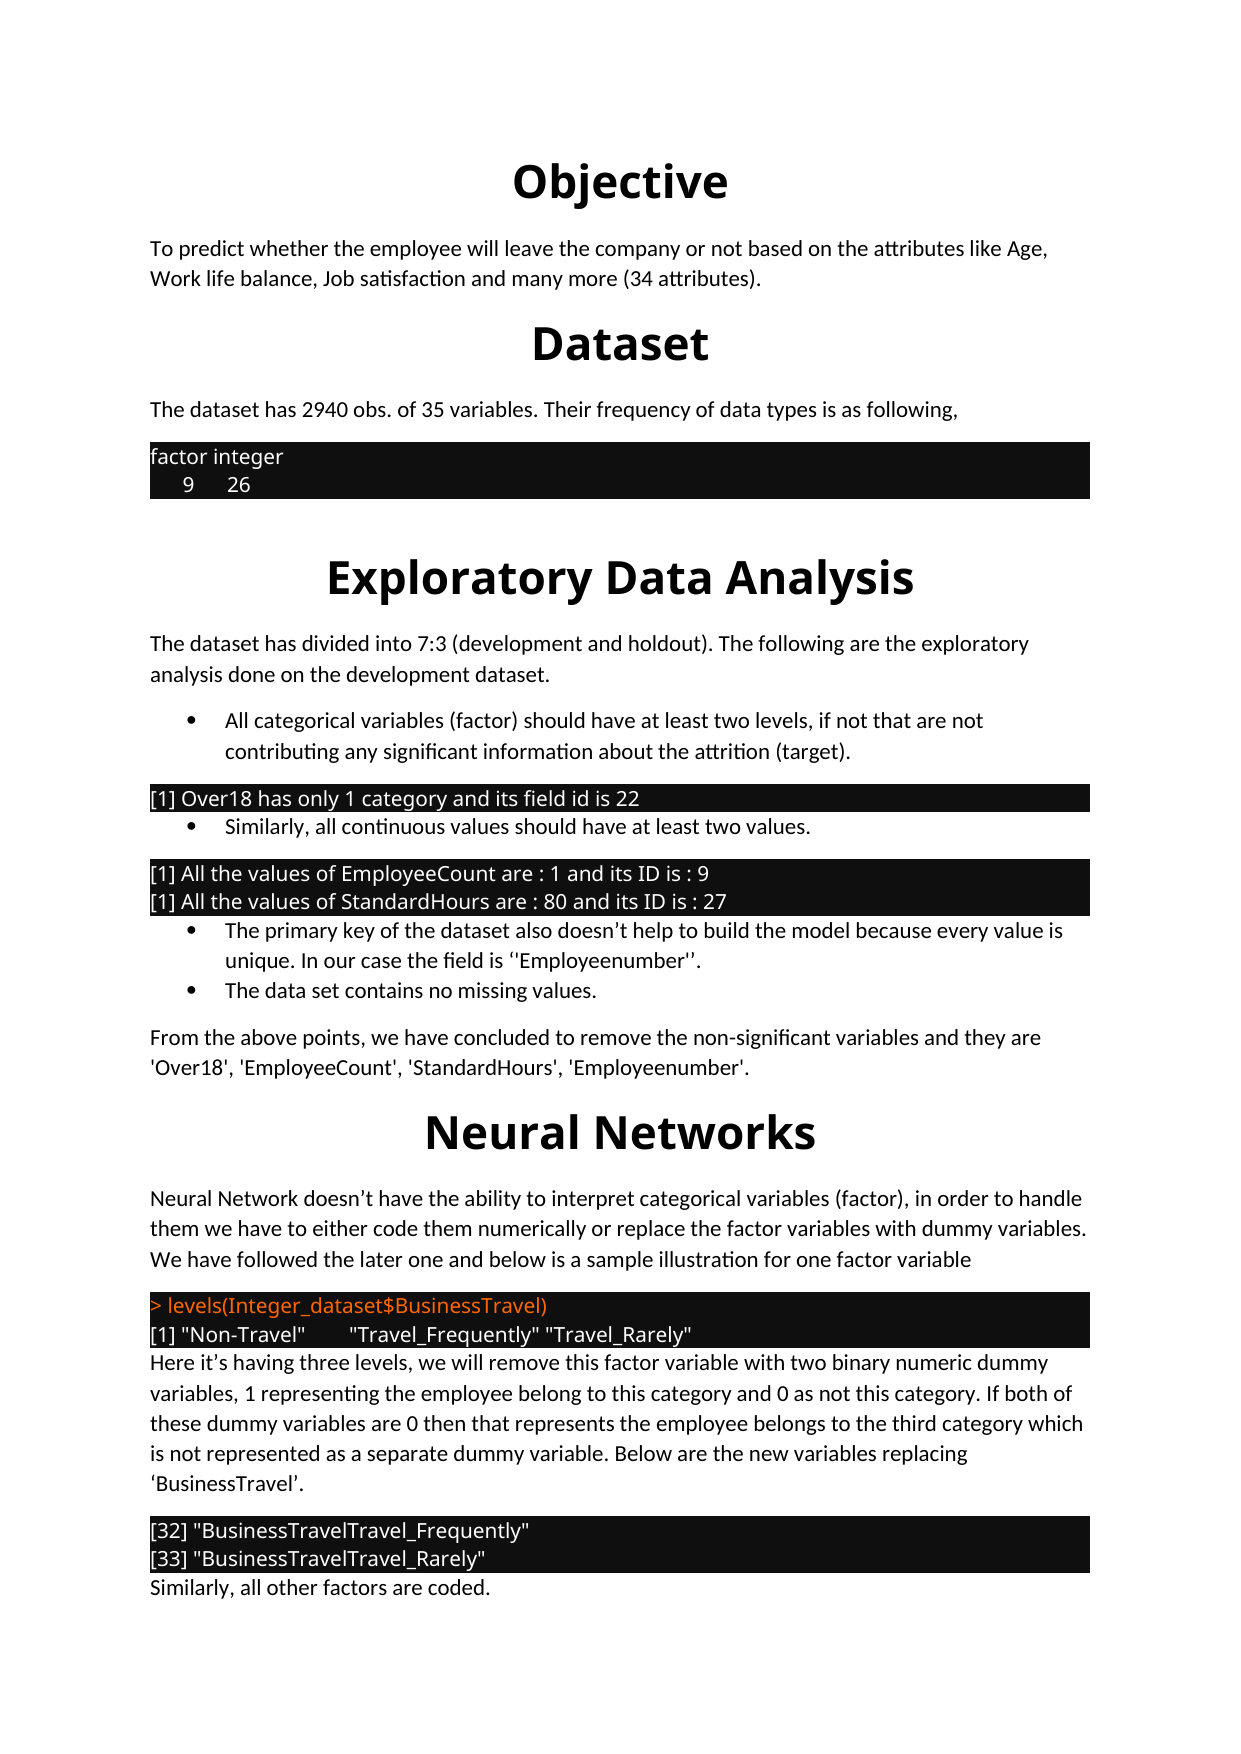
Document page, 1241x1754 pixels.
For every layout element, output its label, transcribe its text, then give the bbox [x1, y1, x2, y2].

text Exploratory Data Analysis [150, 546, 1090, 608]
text [33] "BusinessTravelTravel_Rarely" [150, 1544, 1090, 1573]
list The data set contains no missing values. [187, 976, 1090, 1004]
text [1] "Non-Travel" "Travel_Frequently" "Travel_Rarely" [150, 1320, 1090, 1348]
text To predict whether the employee will leave the company or not based on the attributes like Age, Work life balance, Job satisfaction and many more (34 attributes). [150, 234, 1090, 292]
list The primary key of the dataset also doesn’t help to build the model because every value is unique. In our case the field is ‘'Employeenumber'’. [187, 916, 1090, 974]
list Similarly, all continuous values should have at least two values. [187, 812, 1090, 840]
text Neural Network doesn’t have the ability to interpret categorical variables (factor), in order to handle them we have to either code them numerically or replace the factor variables with dummy variables. We have followed the later one and below is a sample illustration for one factor variable [150, 1184, 1090, 1273]
text 9 26 [150, 470, 1090, 499]
text factor integer [150, 442, 1090, 470]
text The dataset has 2940 obs. of 35 variables. Their frequency of data types is as following, [150, 395, 1090, 423]
text The dataset has divided into 7:3 (development and holdout). The following are the exploratory analysis done on the development dataset. [150, 629, 1090, 688]
text [32] "BusinessTravelTravel_Frequently" [150, 1516, 1090, 1544]
text > levels(Integer_dataset$BusinessTravel) [150, 1292, 1090, 1320]
text [1] All the values of StandardHours are : 80 and its ID is : 27 [150, 887, 1090, 916]
text Objective [150, 150, 1090, 212]
list All categorical variables (factor) should have at least two levels, if not that are not contributing any significant information about the attrition (target). [187, 707, 1090, 765]
text Similarly, all other factors are coded. [150, 1573, 1090, 1601]
text [1] All the values of EmployeeCount are : 1 and its ID is : 9 [150, 859, 1090, 887]
text Neural Networks [150, 1100, 1090, 1163]
text Dataset [150, 311, 1090, 373]
text [1] Over18 has only 1 category and its field id is 22 [150, 784, 1090, 812]
text From the above points, we have concluded to remove the non-significant variables and they are 'Over18', 'EmployeeCount', 'StandardHours', 'Employeenumber'. [150, 1023, 1090, 1081]
text Here it’s having three levels, we will remove this factor variable with two binary numeric dummy variables, 1 representing the employee belong to this category and 0 as not this category. If both of these dummy variables are 0 then that represents the employee belongs to the third category which is not represented as a separate dummy variable. Below are the new variables replacing ‘BusinessTravel’. [150, 1348, 1090, 1497]
